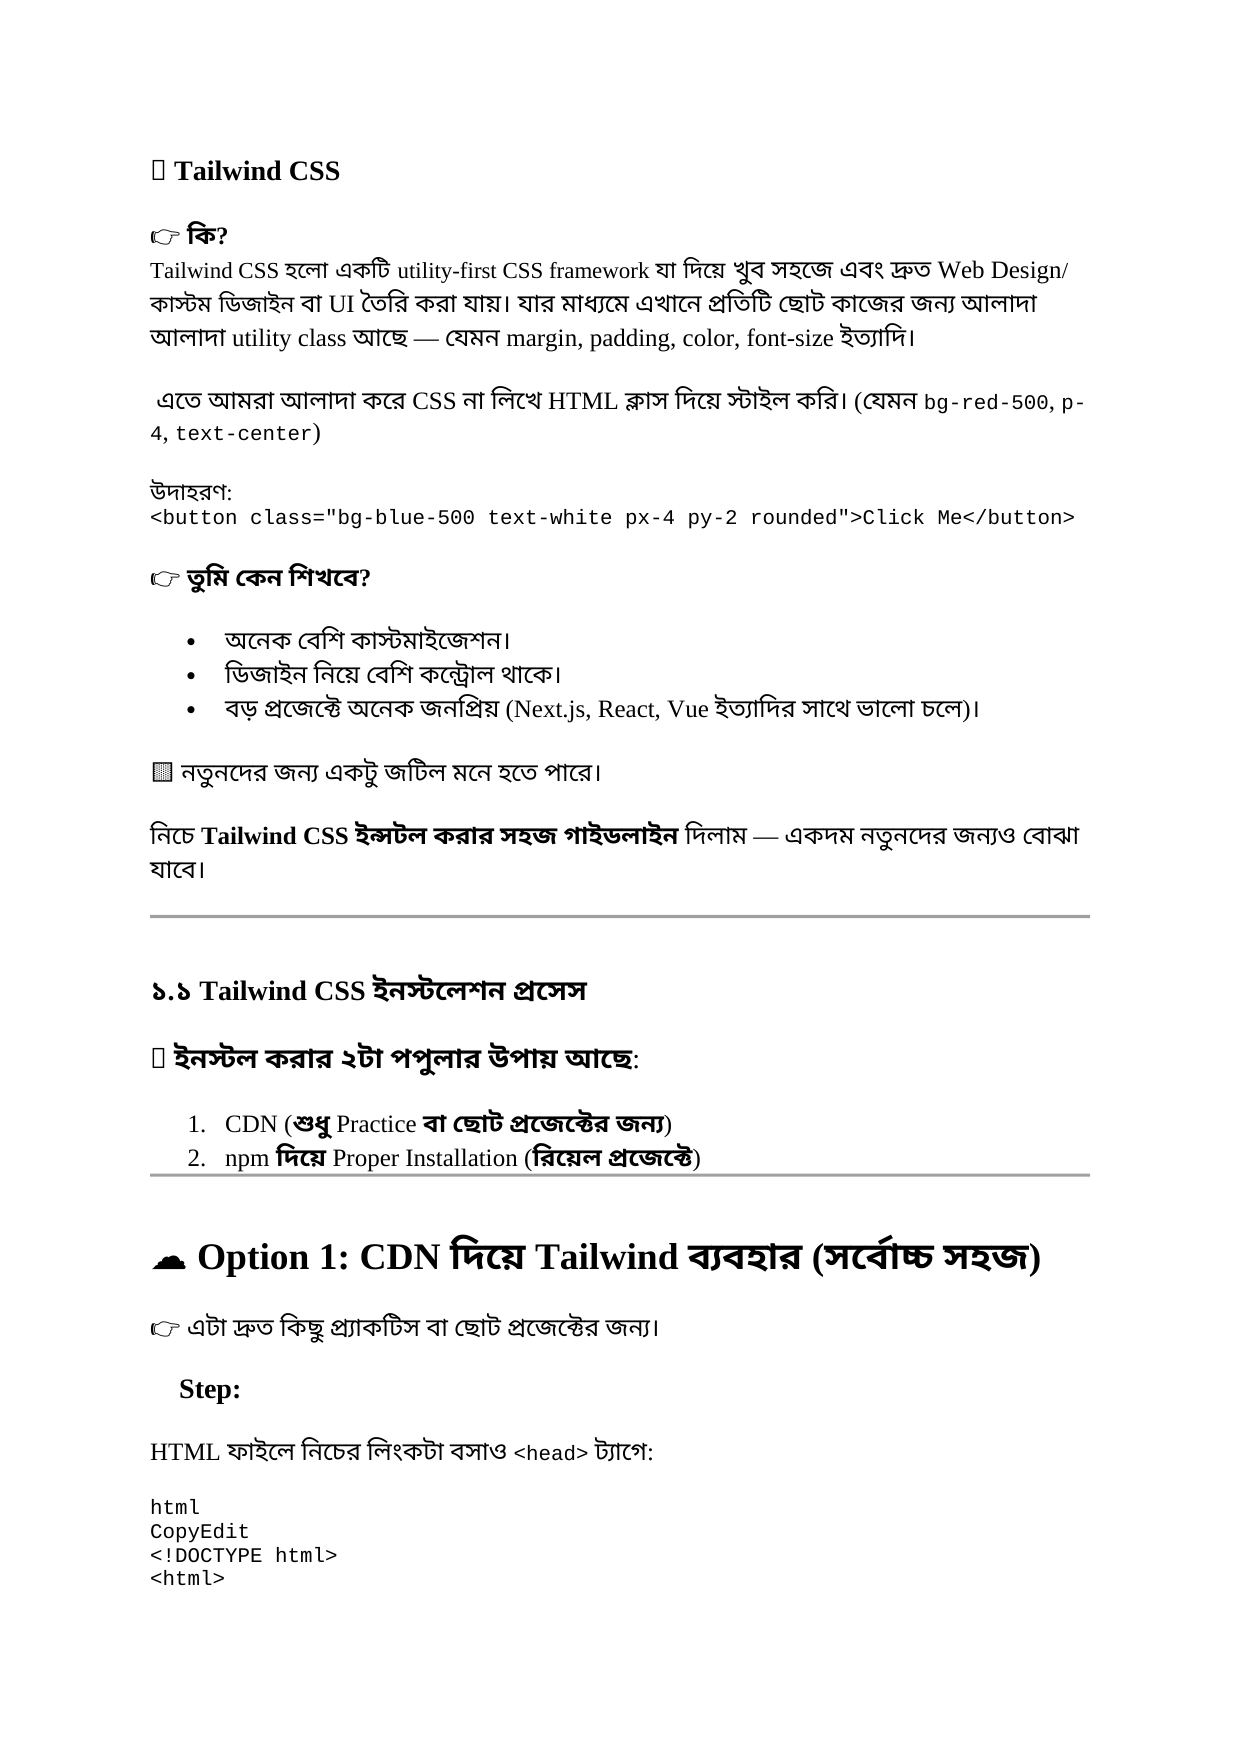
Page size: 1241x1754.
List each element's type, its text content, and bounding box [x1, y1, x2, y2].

text <button class="bg-blue-500 text-white px-4 py-2 rounded">Click Me</button> [150, 507, 1090, 531]
text 🟨 নতুনদের জন্য একটু জটিল মনে হতে পারে। [150, 754, 1090, 788]
list অনেক বেশি কাস্টমাইজেশন। [187, 623, 1090, 657]
text html [150, 1497, 1090, 1521]
subtitle ১.১ Tailwind CSS ইনস্টলেশন প্রসেস [150, 970, 1090, 1009]
list CDN (শুধু Practice বা ছোট প্রজেক্টের জন্য) [187, 1105, 1090, 1139]
text উদাহরণ: [150, 476, 1090, 507]
text <!DOCTYPE html> [150, 1544, 1090, 1568]
list বড় প্রজেক্টে অনেক জনপ্রিয় (Next.js, React, Vue ইত্যাদির সাথে ভালো চলে)। [187, 691, 1090, 725]
text <html> [150, 1568, 1090, 1592]
text 👉 এটা দ্রুত কিছু প্র্যাকটিস বা ছোট প্রজেক্টের জন্য। [150, 1309, 1090, 1343]
list npm দিয়ে Proper Installation (রিয়েল প্রজেক্টে) [187, 1139, 1090, 1173]
text 👉 তুমি কেন শিখবে? [150, 560, 1090, 594]
text 🔹 Tailwind CSS [150, 150, 1090, 188]
text এতে আমরা আলাদা করে CSS না লিখে HTML ক্লাস দিয়ে স্টাইল করি। (যেমন bg-red-500, p-4, text-center) [150, 383, 1090, 447]
text 👉 কি? Tailwind CSS হলো একটি utility-first CSS framework যা দিয়ে খুব সহজে এবং দ্রুত Web Design/ কাস্টম ডিজাইন বা UI তৈরি করা যায়। যার মাধ্যমে এখানে প্রতিটি ছোট কাজের জন্য আলাদা আলাদা utility class আছে — যেমন margin, padding, color, font-size ইত্যাদি। [150, 217, 1090, 354]
text 🧪 Step: [150, 1372, 1090, 1405]
list ডিজাইন নিয়ে বেশি কন্ট্রোল থাকে। [187, 657, 1090, 691]
text ✅ ইনস্টল করার ২টা পপুলার উপায় আছে: [150, 1038, 1090, 1076]
text CopyEdit [150, 1521, 1090, 1544]
text নিচে Tailwind CSS ইন্সটল করার সহজ গাইডলাইন দিলাম — একদম নতুনদের জন্যও বোঝা যাবে। [150, 818, 1090, 886]
text HTML ফাইলে নিচের লিংকটা বসাও <head> ট্যাগে: [150, 1434, 1090, 1468]
text ☁ Option 1: CDN দিয়ে Tailwind ব্যবহার (সর্বোচ্চ সহজ) [150, 1229, 1090, 1280]
